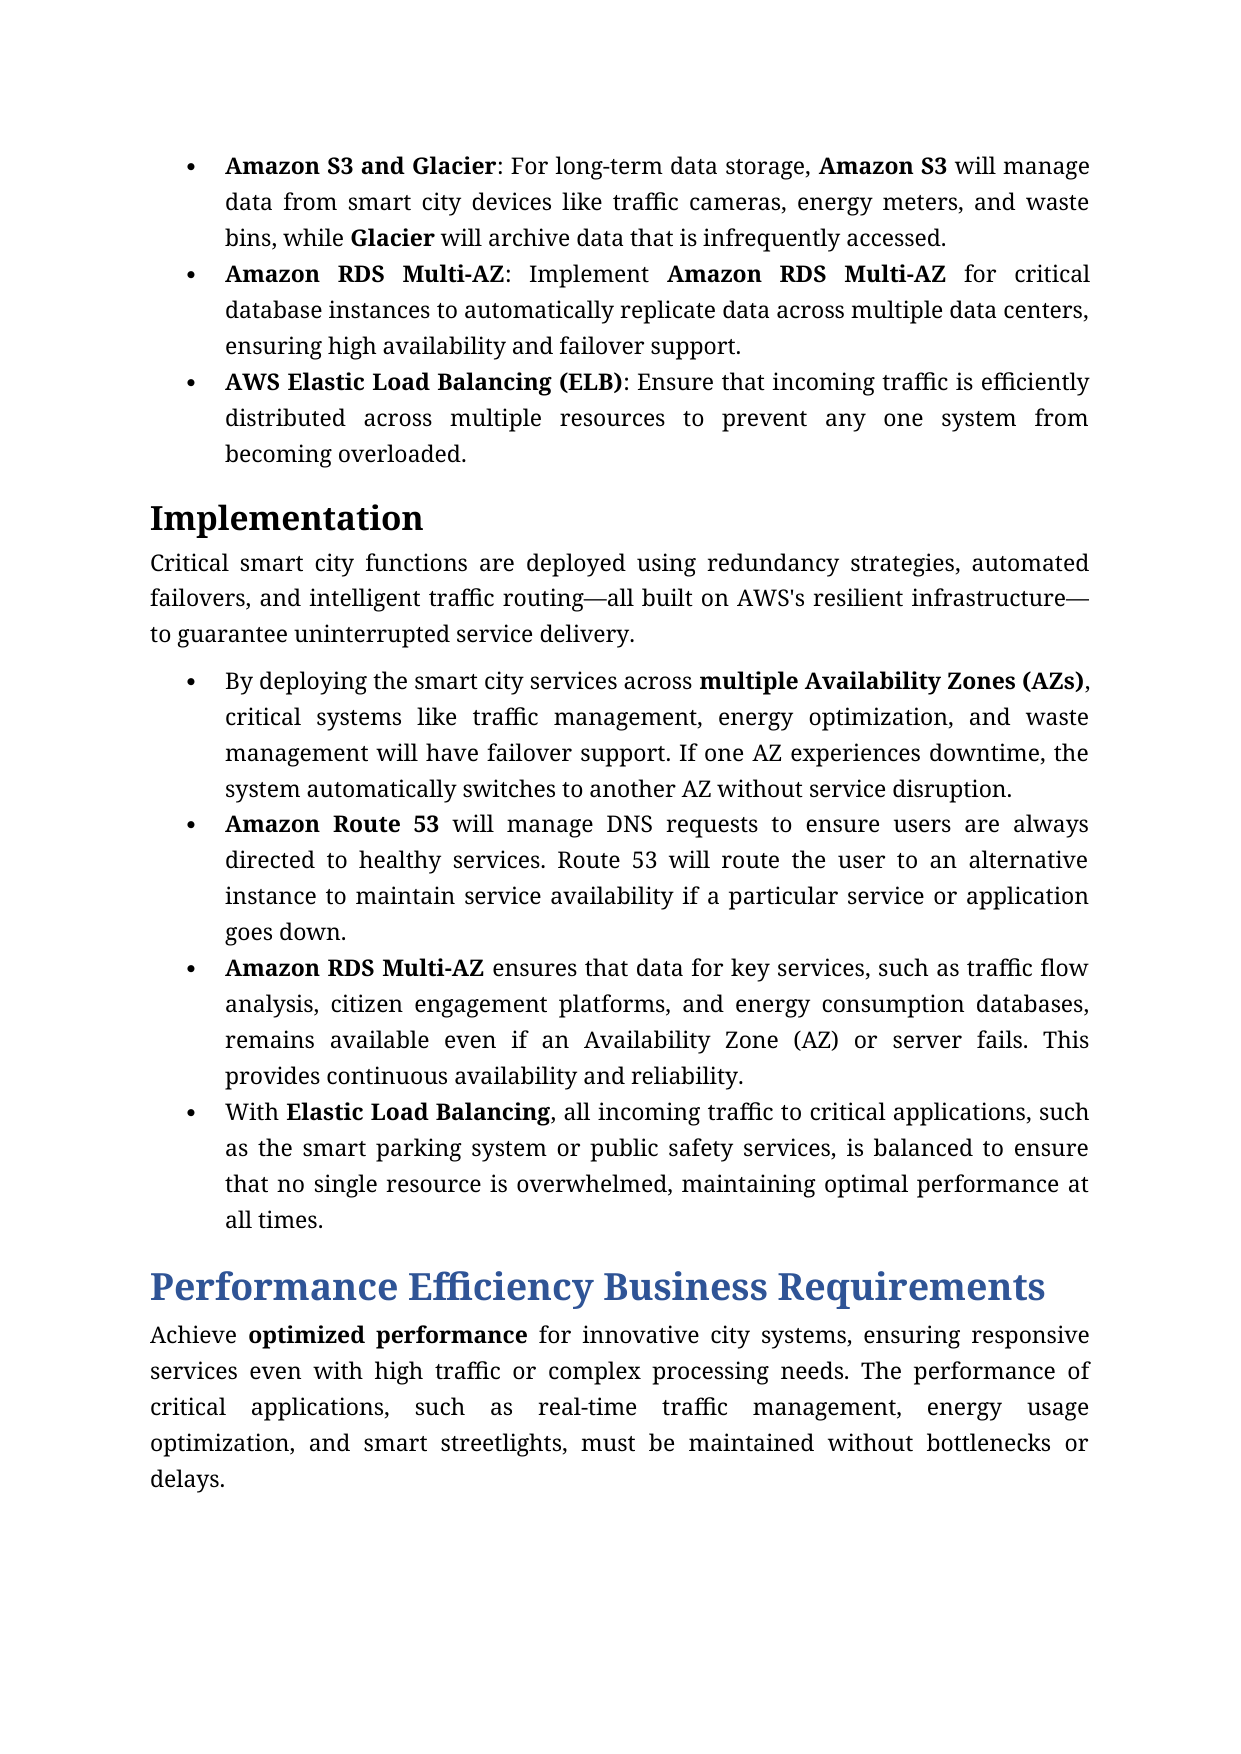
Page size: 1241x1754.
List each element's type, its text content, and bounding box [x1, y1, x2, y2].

list Amazon RDS Multi-AZ: Implement Amazon RDS Multi-AZ for critical database instances to automatically replicate data across multiple data centers, ensuring high availability and failover support. [187, 258, 1090, 361]
list Amazon S3 and Glacier: For long-term data storage, Amazon S3 will manage data from smart city devices like traffic cameras, energy meters, and waste bins, while Glacier will archive data that is infrequently accessed. [187, 150, 1090, 253]
text Critical smart city functions are deployed using redundancy strategies, automated failovers, and intelligent traffic routing—all built on AWS's resilient infrastructure—to guarantee uninterrupted service delivery. [150, 546, 1090, 649]
subtitle Performance Efficiency Business Requirements [150, 1261, 1090, 1312]
list Amazon RDS Multi-AZ ensures that data for key services, such as traffic flow analysis, citizen engagement platforms, and energy consumption databases, remains available even if an Availability Zone (AZ) or server fails. This provides continuous availability and reliability. [187, 952, 1090, 1091]
list By deploying the smart city services across multiple Availability Zones (AZs), critical systems like traffic management, energy optimization, and waste management will have failover support. If one AZ experiences downtime, the system automatically switches to another AZ without service disruption. [187, 665, 1090, 804]
list With Elastic Load Balancing, all incoming traffic to critical applications, such as the smart parking system or public safety services, is balanced to ensure that no single resource is overwhelmed, maintaining optimal performance at all times. [187, 1096, 1090, 1235]
list AWS Elastic Load Balancing (ELB): Ensure that incoming traffic is efficiently distributed across multiple resources to prevent any one system from becoming overloaded. [187, 366, 1090, 469]
subtitle Implementation [150, 494, 1090, 540]
list Amazon Route 53 will manage DNS requests to ensure users are always directed to healthy services. Route 53 will route the user to an alternative instance to maintain service availability if a particular service or application goes down. [187, 808, 1090, 947]
text Achieve optimized performance for innovative city systems, ensuring responsive services even with high traffic or complex processing needs. The performance of critical applications, such as real-time traffic management, energy usage optimization, and smart streetlights, must be maintained without bottlenecks or delays. [150, 1319, 1090, 1494]
